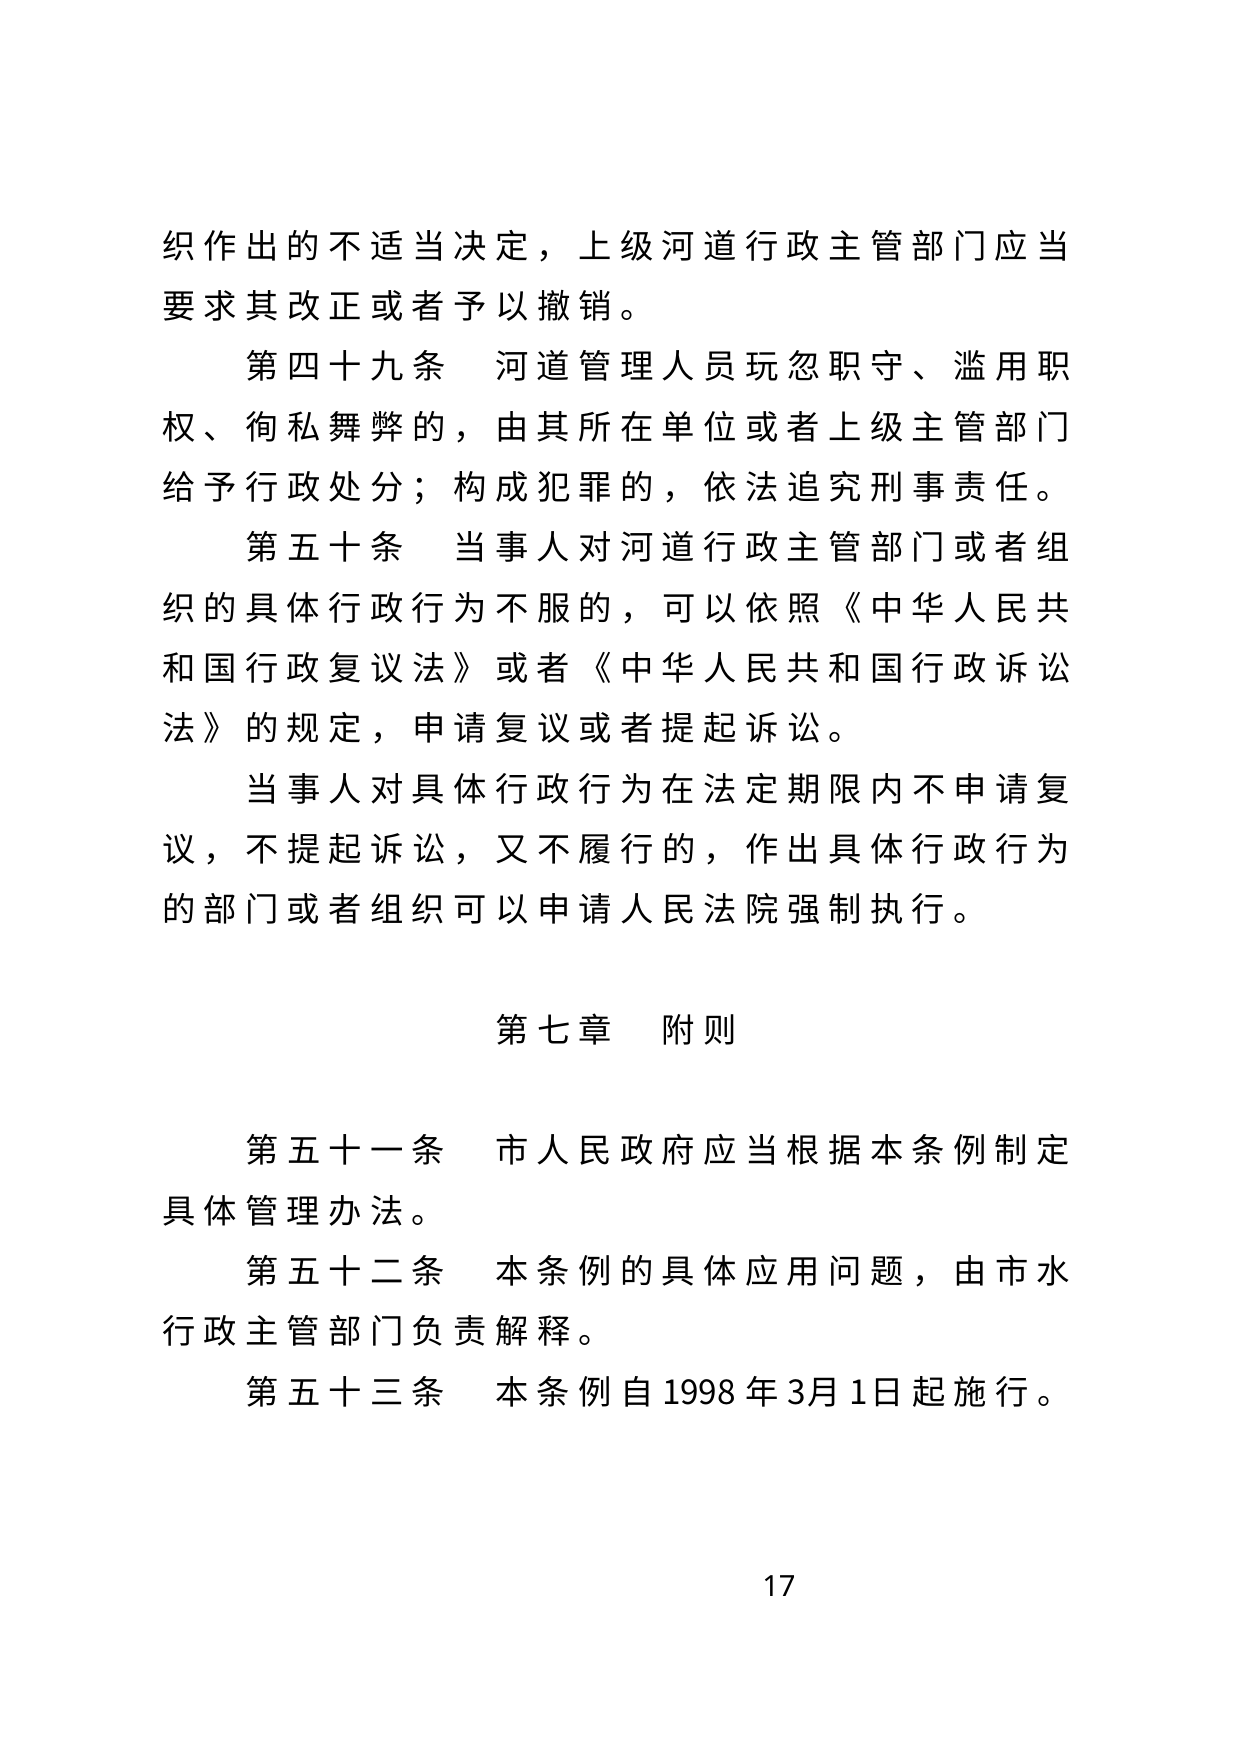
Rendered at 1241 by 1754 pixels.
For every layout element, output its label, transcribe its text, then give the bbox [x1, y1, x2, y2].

text 第七章 附则 [162, 998, 1078, 1058]
text 第五十二条 本条例的具体应用问题，由市水行政主管部门负责解释。 [162, 1239, 1078, 1359]
text 第四十九条 河道管理人员玩忽职守、滥用职权、徇私舞弊的，由其所在单位或者上级主管部门给予行政处分；构成犯罪的，依法追究刑事责任。 [162, 334, 1078, 515]
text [162, 213, 1078, 334]
text 第五十条 当事人对河道行政主管部门或者组织的具体行政行为不服的，可以依照《中华人民共和国行政复议法》或者《中华人民共和国行政诉讼法》的规定，申请复议或者提起诉讼。 [162, 515, 1078, 756]
text 第五十一条 市人民政府应当根据本条例制定具体管理办法。 [162, 1118, 1078, 1239]
text 第五十三条 本条例自1998年3月1日起施行。 [162, 1359, 1078, 1420]
text 当事人对具体行政行为在法定期限内不申请复议，不提起诉讼，又不履行的，作出具体行政行为的部门或者组织可以申请人民法院强制执行。 [162, 756, 1078, 937]
